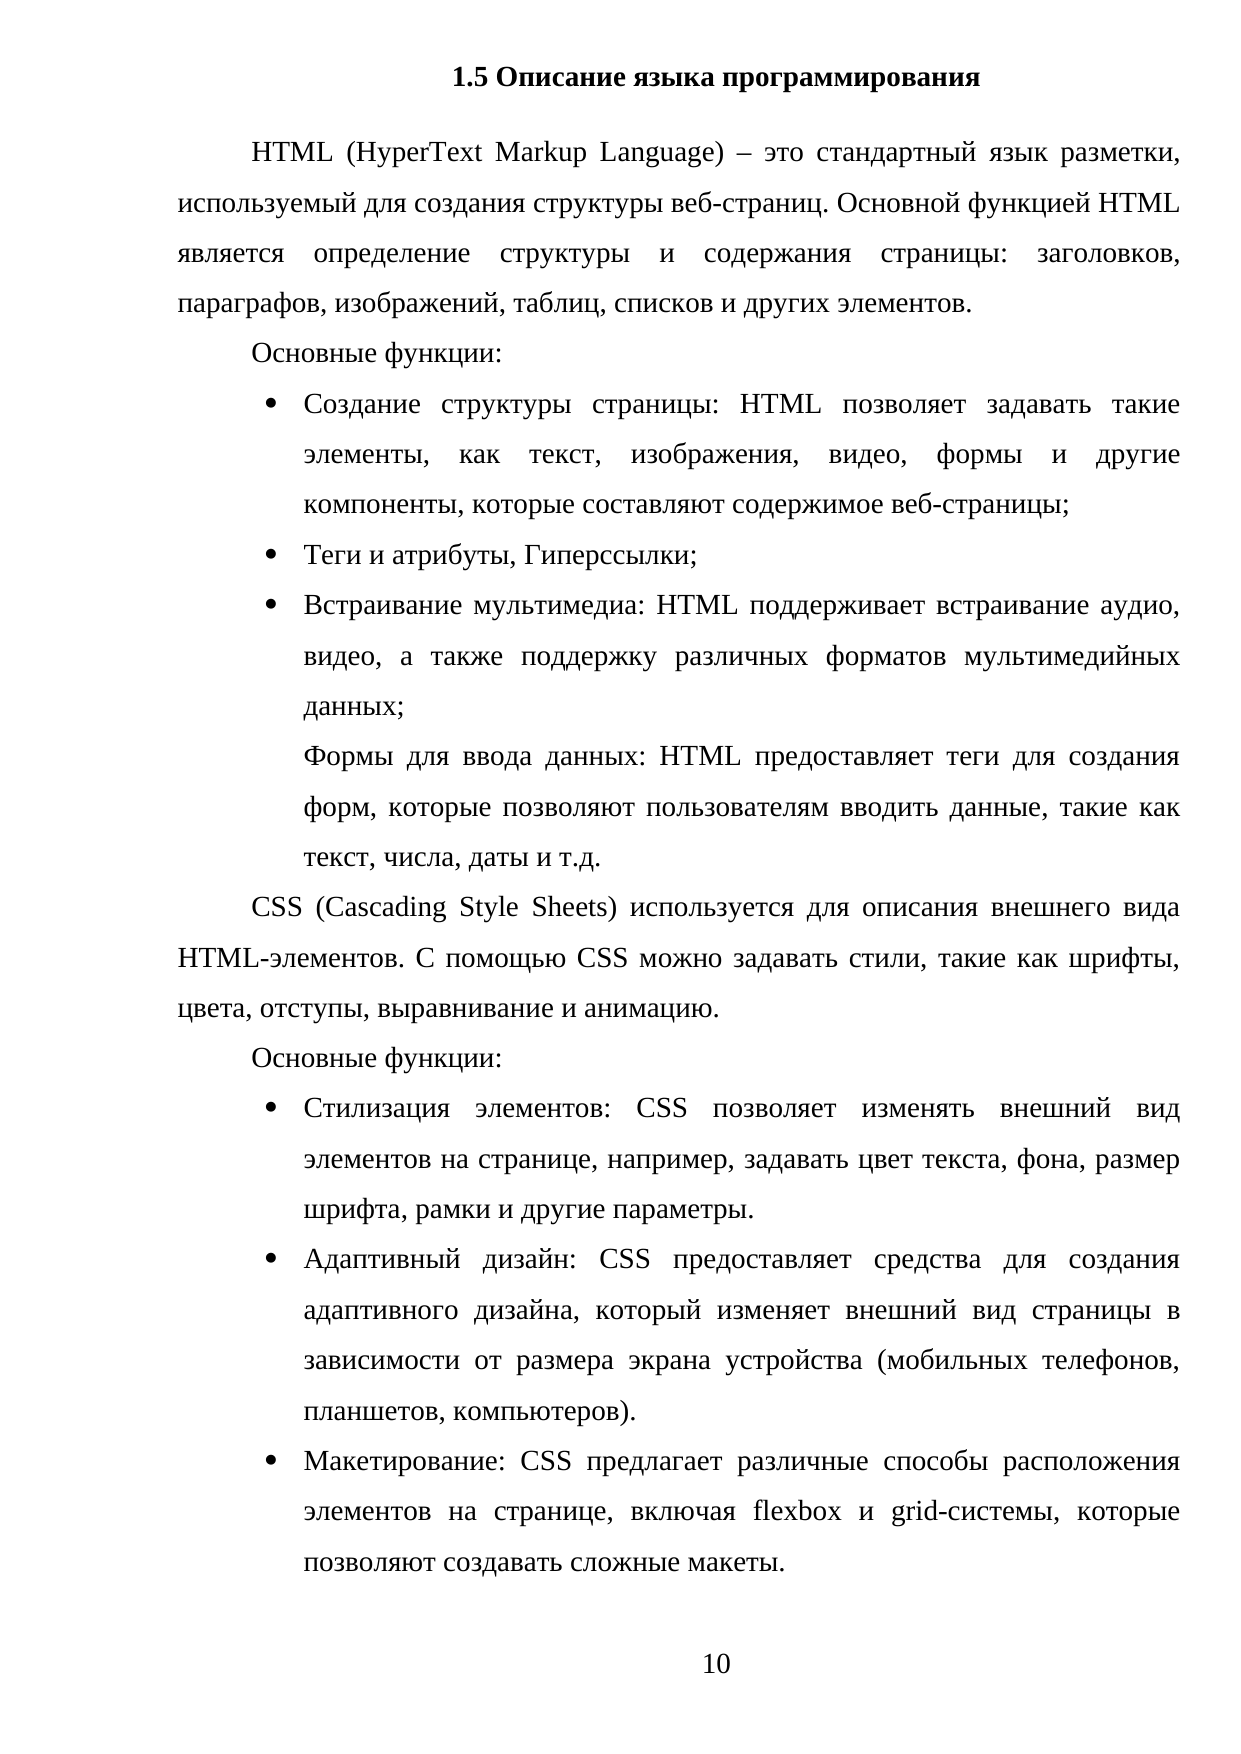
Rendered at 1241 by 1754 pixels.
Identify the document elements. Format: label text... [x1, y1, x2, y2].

text Основные функции: [177, 336, 1181, 369]
list Теги и атрибуты, Гиперссылки; [266, 537, 1181, 571]
list Макетирование: CSS предлагает различные способы расположения элементов на странице, включая flexbox и grid-системы, которые позволяют создавать сложные макеты. [266, 1443, 1181, 1577]
text CSS (Cascading Style Sheets) используется для описания внешнего вида HTML-элементов. С помощью CSS можно задавать стили, такие как шрифты, цвета, отступы, выравнивание и анимацию. [177, 889, 1181, 1023]
text Основные функции: [177, 1040, 1181, 1074]
subtitle 1.5 Описание языка программирования [177, 59, 1181, 93]
list Встраивание мультимедиа: HTML поддерживает встраивание аудио, видео, а также поддержку различных форматов мультимедийных данных; [266, 587, 1181, 722]
list Адаптивный дизайн: CSS предоставляет средства для создания адаптивного дизайна, который изменяет внешний вид страницы в зависимости от размера экрана устройства (мобильных телефонов, планшетов, компьютеров). [266, 1242, 1181, 1426]
list Формы для ввода данных: HTML предоставляет теги для создания форм, которые позволяют пользователям вводить данные, такие как текст, числа, даты и т.д. [303, 738, 1181, 873]
text HTML (HyperText Markup Language) – это стандартный язык разметки, используемый для создания структуры веб-страниц. Основной функцией HTML является определение структуры и содержания страницы: заголовков, параграфов, изображений, таблиц, списков и других элементов. [177, 134, 1181, 319]
list Создание структуры страницы: HTML позволяет задавать такие элементы, как текст, изображения, видео, формы и другие компоненты, которые составляют содержимое веб-страницы; [266, 386, 1181, 520]
list Стилизация элементов: CSS позволяет изменять внешний вид элементов на странице, например, задавать цвет текста, фона, размер шрифта, рамки и другие параметры. [266, 1091, 1181, 1225]
